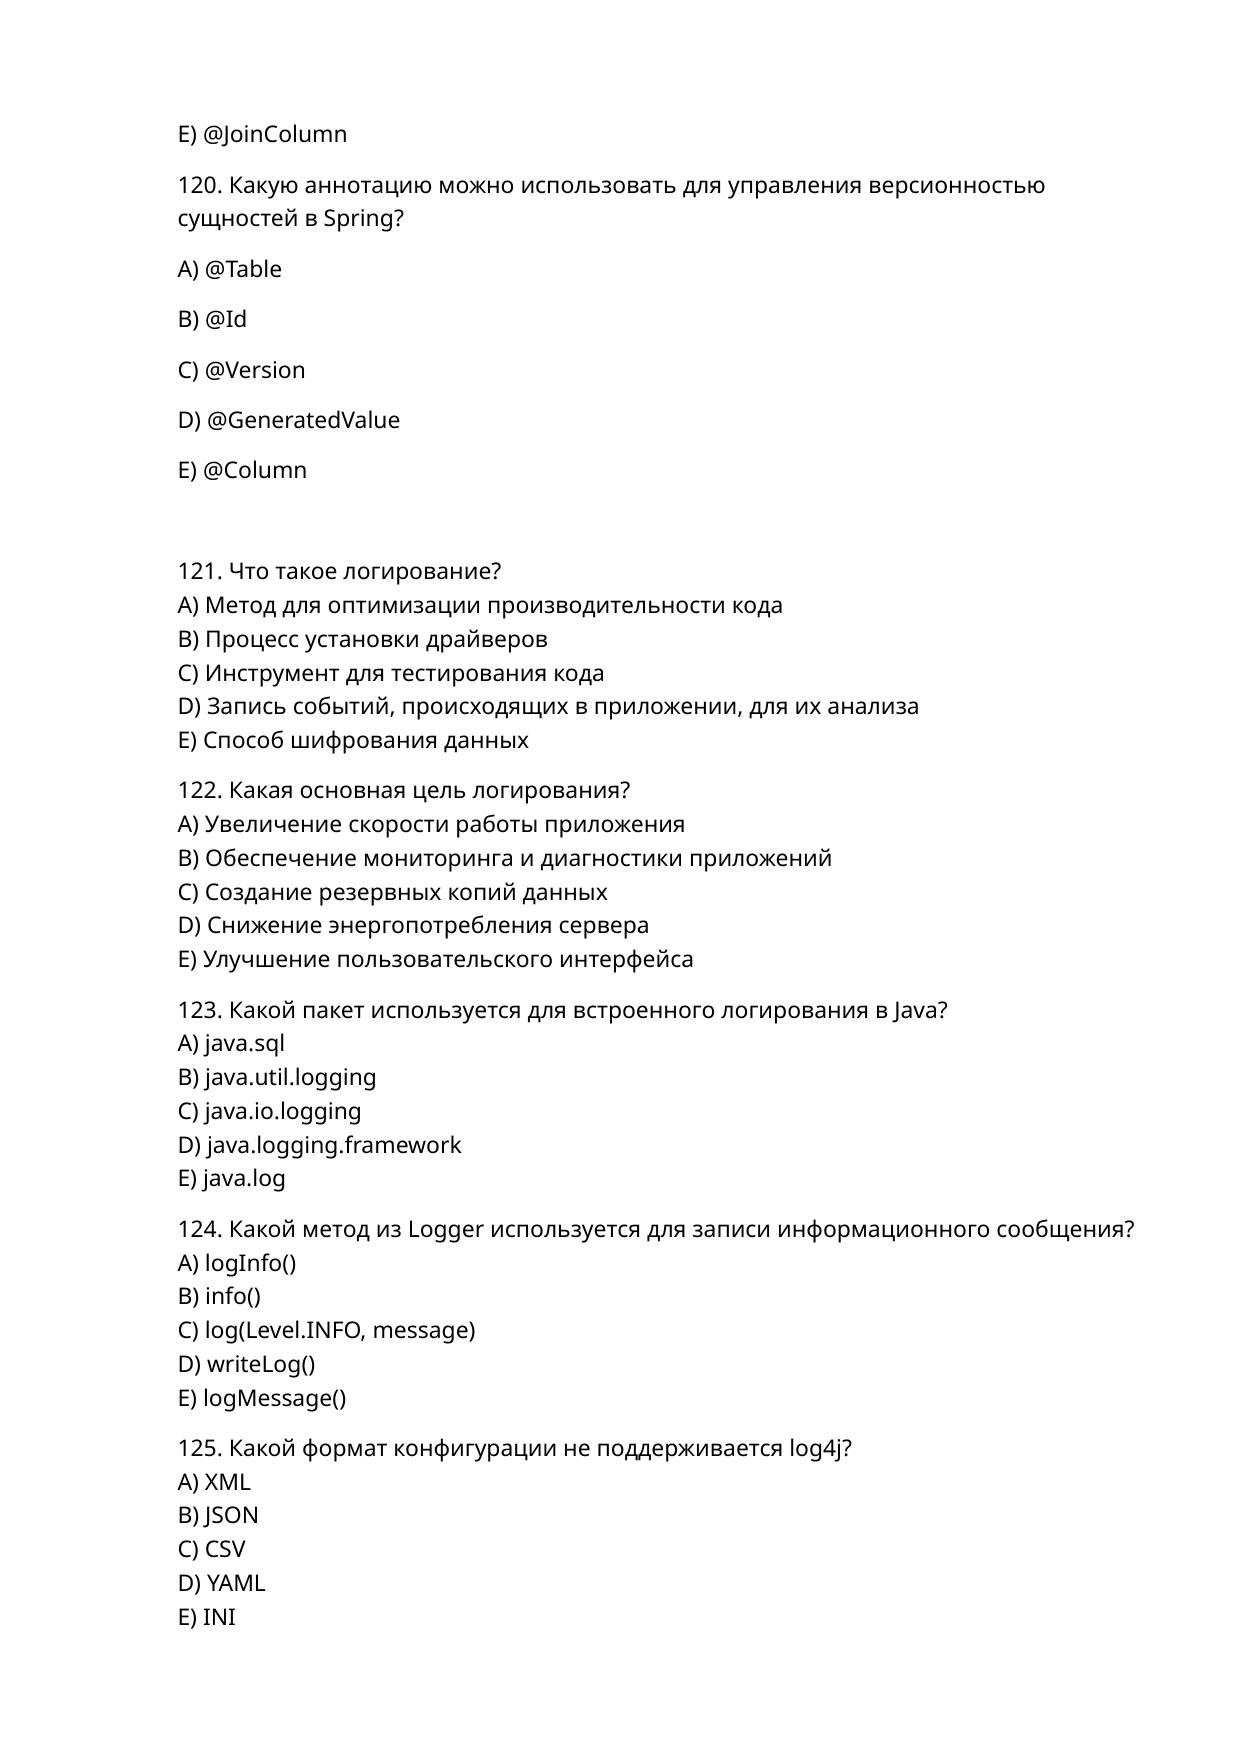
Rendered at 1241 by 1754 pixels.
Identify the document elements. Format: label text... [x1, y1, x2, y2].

text C) @Version [177, 353, 1152, 385]
text 123. Какой пакет используется для встроенного логирования в Java? A) java.sql B) java.util.logging C) java.io.logging D) java.logging.framework E) java.log [177, 993, 1152, 1193]
text E) @Column [177, 454, 1152, 486]
text A) @Table [177, 253, 1152, 284]
text B) @Id [177, 303, 1152, 334]
text E) @JoinColumn [177, 118, 1152, 149]
text D) @GeneratedValue [177, 404, 1152, 435]
text 124. Какой метод из Logger используется для записи информационного сообщения? A) logInfo() B) info() C) log(Level.INFO, message) D) writeLog() E) logMessage() [177, 1213, 1152, 1413]
text 121. Что такое логирование? A) Метод для оптимизации производительности кода B) Процесс установки драйверов C) Инструмент для тестирования кода D) Запись событий, происходящих в приложении, для их анализа E) Способ шифрования данных [177, 555, 1152, 755]
text 120. Какую аннотацию можно использовать для управления версионностью сущностей в Spring? [177, 168, 1152, 233]
text 125. Какой формат конфигурации не поддерживается log4j? A) XML B) JSON C) CSV D) YAML E) INI [177, 1432, 1152, 1632]
text 122. Какая основная цель логирования? A) Увеличение скорости работы приложения B) Обеспечение мониторинга и диагностики приложений C) Создание резервных копий данных D) Снижение энергопотребления сервера E) Улучшение пользовательского интерфейса [177, 774, 1152, 974]
